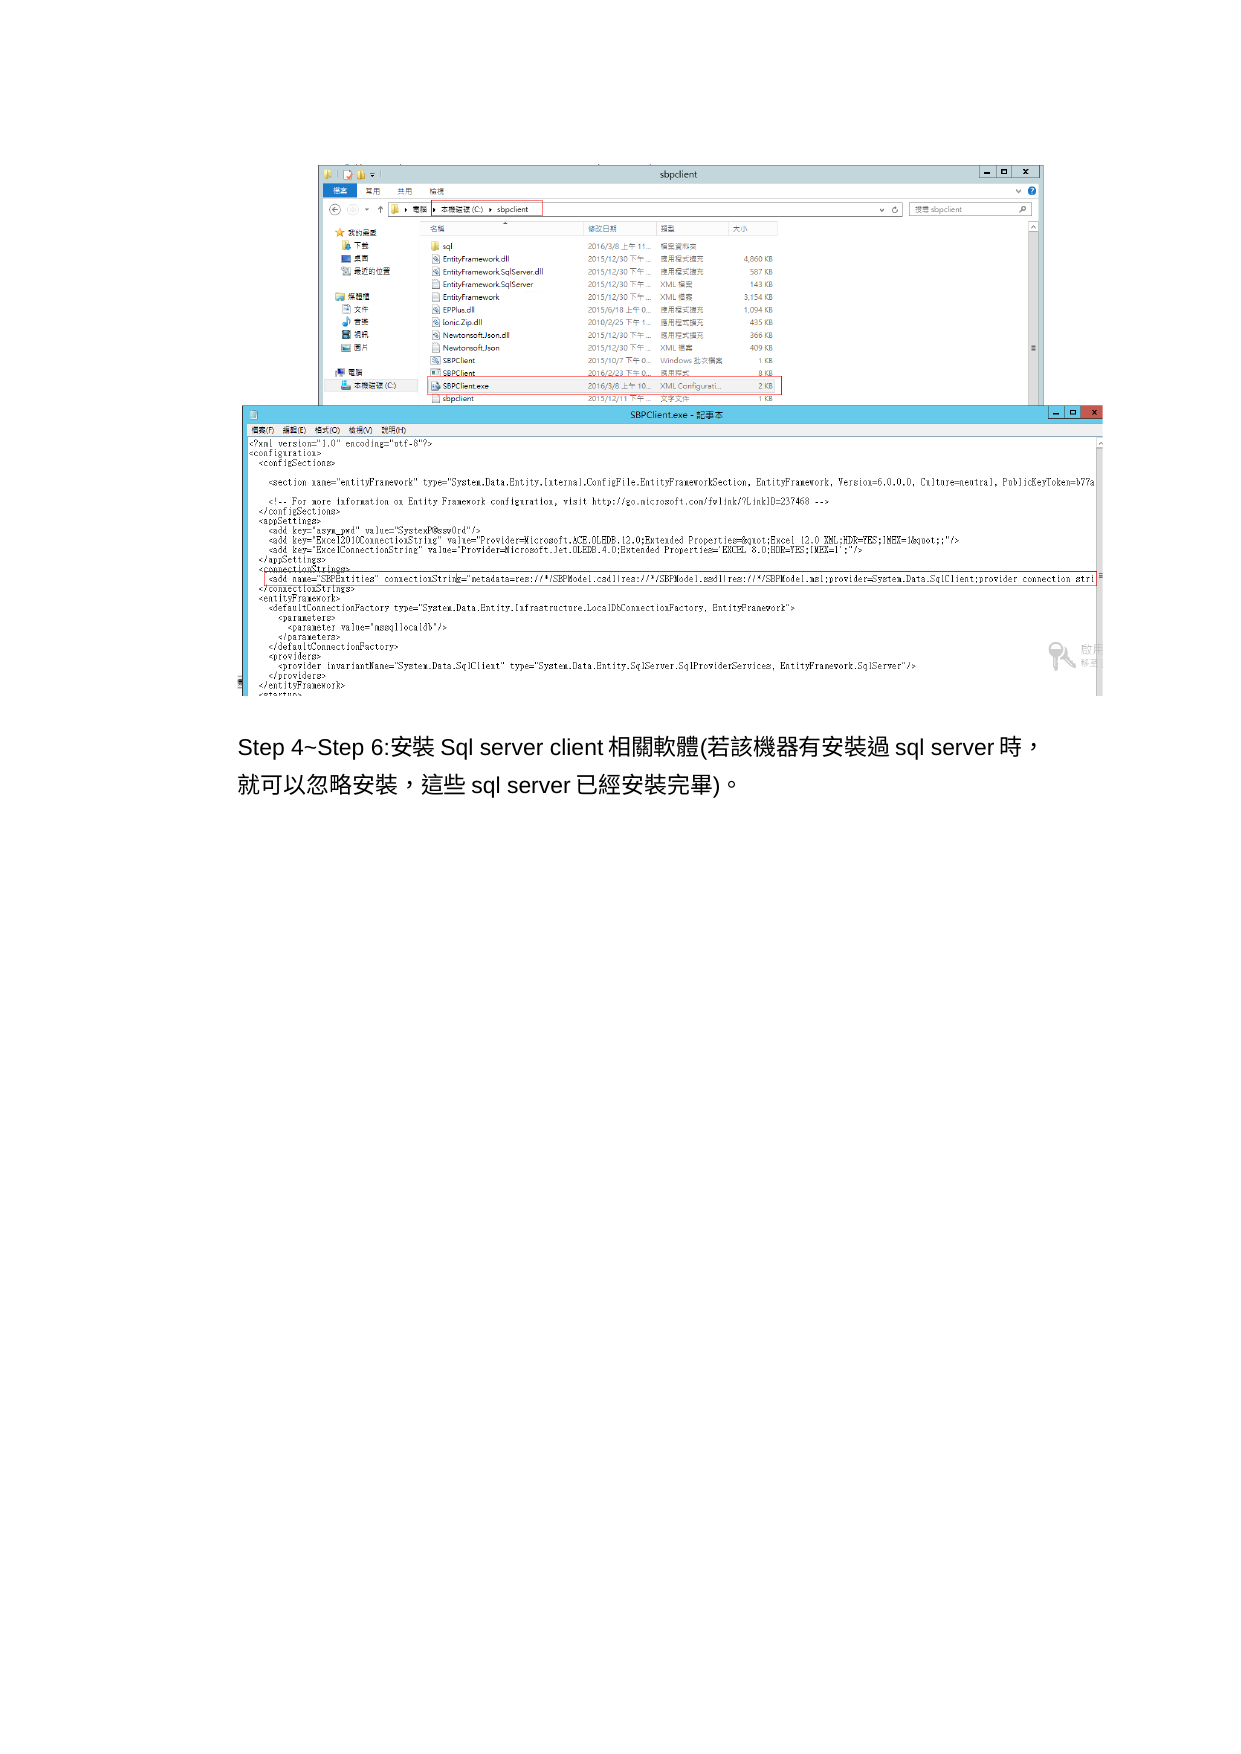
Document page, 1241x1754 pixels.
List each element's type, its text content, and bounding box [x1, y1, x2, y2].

picture [237, 164, 1103, 696]
list Step 4~Step 6:安裝Sql server client相關軟體(若該機器有安裝過sql server時，就可以忽略安裝，這些sql server已經安裝完畢)。 [237, 727, 1053, 802]
